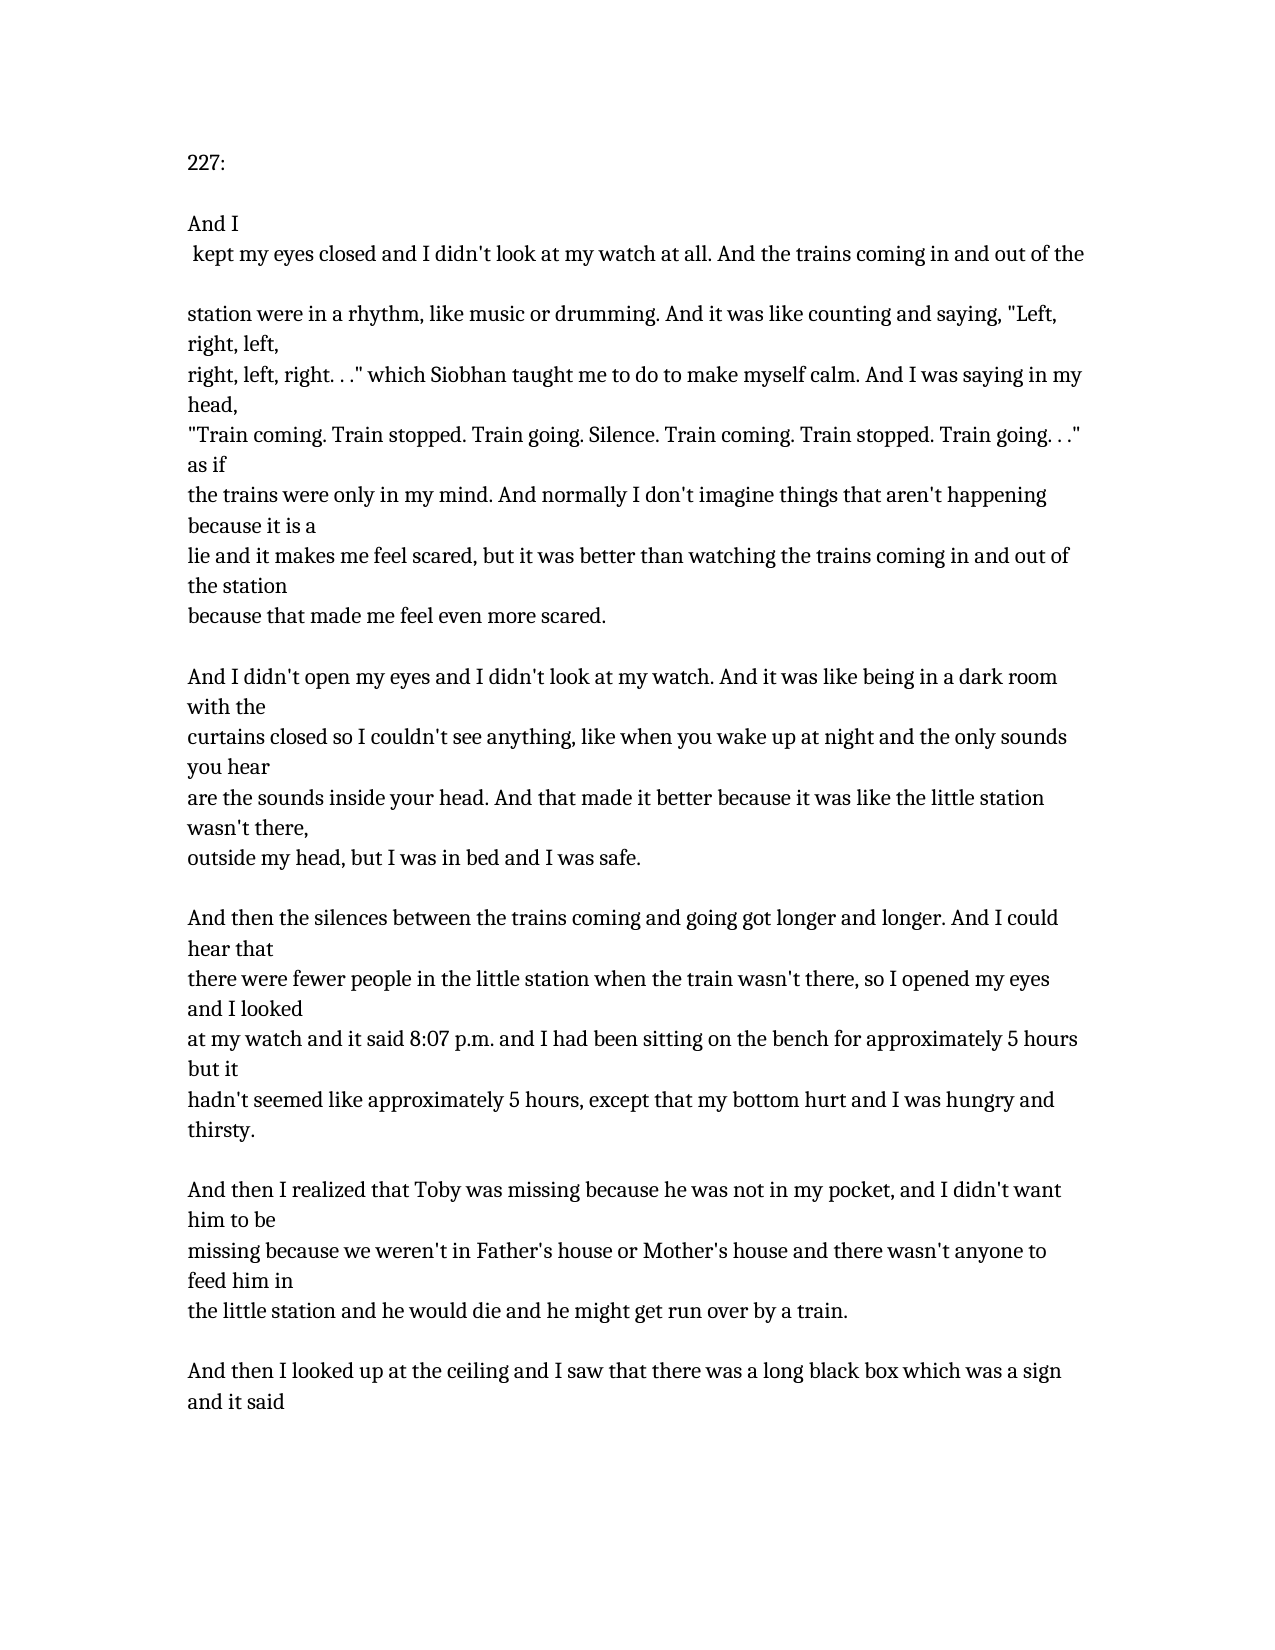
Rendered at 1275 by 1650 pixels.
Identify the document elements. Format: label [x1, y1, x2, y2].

text [187, 150, 1087, 1475]
